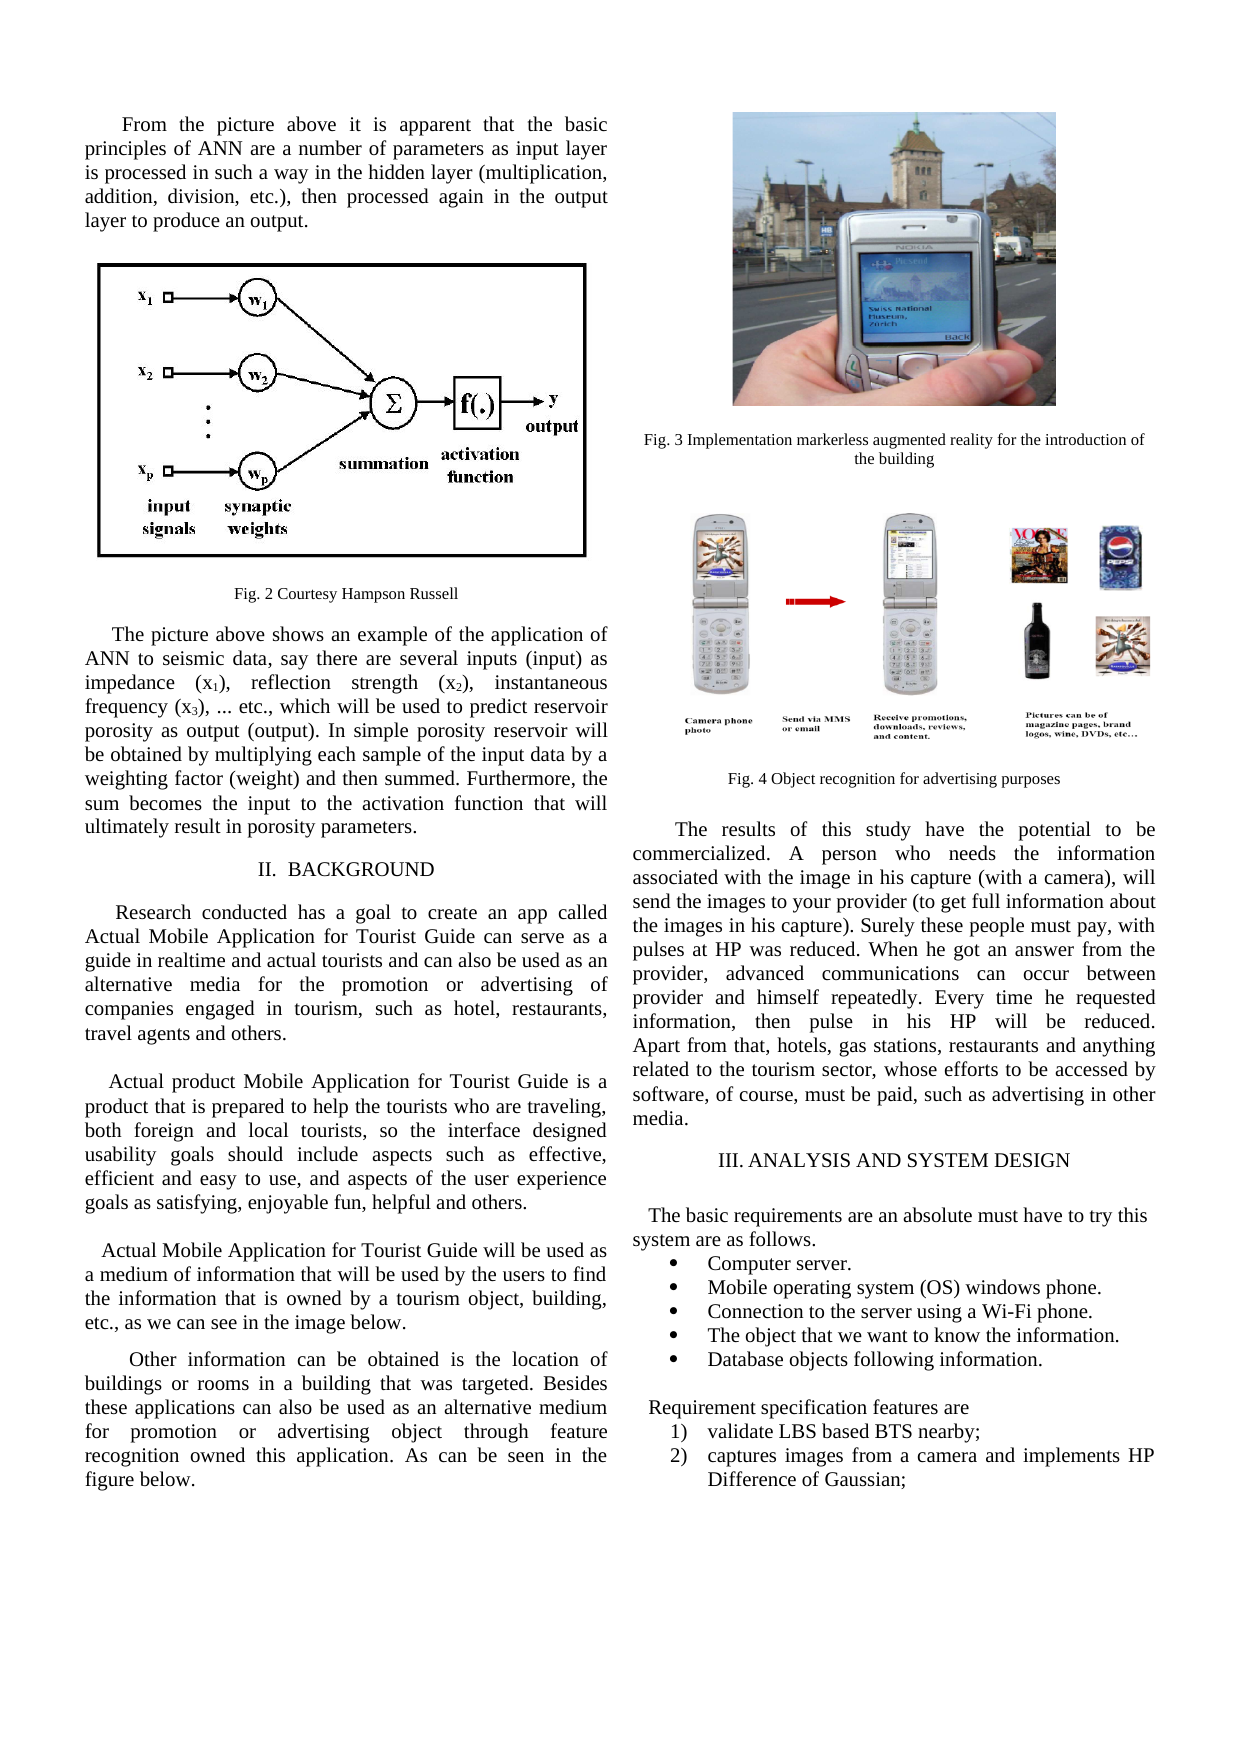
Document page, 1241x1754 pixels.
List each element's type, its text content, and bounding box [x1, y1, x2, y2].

text The picture above shows an example of the application of ANN to seismic data, say there are several inputs (input) as impedance (x1), reflection strength (x2), instantaneous frequency (x3), ... etc., which will be used to predict reservoir porosity as output (output). In simple porosity reservoir will be obtained by multiplying each sample of the input data by a weighting factor (weight) and then summed. Furthermore, the sum becomes the input to the activation function that will ultimately result in porosity parameters. [84, 622, 608, 838]
text The basic requirements are an absolute must have to try this system are as follows. [632, 1203, 1156, 1251]
list The object that we want to know the information. [670, 1323, 1156, 1347]
subtitle BACKGROUND [84, 857, 608, 881]
text Requirement specification features are [632, 1395, 1156, 1419]
text Actual product Mobile Application for Tourist Guide is a product that is prepared to help the tourists who are traveling, both foreign and local tourists, so the interface designed usability goals should include aspects such as effective, efficient and easy to use, and aspects of the user experience goals as satisfying, enjoyable fun, helpful and others. [84, 1069, 608, 1214]
text The results of this study have the potential to be commercialized. A person who needs the information associated with the image in his capture (with a camera), will send the images to your provider (to get full information about the images in his capture). Surely these people must pay, with pulses at HP was reduced. When he got an answer from the provider, advanced communications can occur between provider and himself repeatedly. Every time he requested information, then pulse in his HP will be reduced. Apart from that, hotels, gas stations, restaurants and anything related to the tourism sector, whose efforts to be accessed by software, of course, must be paid, such as advertising in other media. [632, 817, 1156, 1129]
list Connection to the server using a Wi-Fi phone. [670, 1299, 1156, 1323]
list captures images from a camera and implements HP Difference of Gaussian; [670, 1443, 1156, 1491]
text Research conducted has a goal to create an app called Actual Mobile Application for Tourist Guide can serve as a guide in realtime and actual tourists and can also be used as an alternative media for the promotion or advertising of companies engaged in tourism, such as hotel, restaurants, travel agents and others. [84, 900, 608, 1044]
list Database objects following information. [670, 1347, 1156, 1371]
picture [732, 112, 1056, 406]
picture [84, 251, 596, 566]
text Fig. 4 Object recognition for advertising purposes [632, 769, 1156, 788]
text From the picture above it is apparent that the basic principles of ANN are a number of parameters as input layer is processed in such a way in the hidden layer (multiplication, addition, division, etc.), then processed again in the output layer to produce an output. [84, 112, 608, 232]
text Fig. 2 Courtesy Hampson Russell [84, 584, 608, 603]
list validate LBS based BTS nearby; [670, 1419, 1156, 1443]
list Computer server. [670, 1251, 1156, 1275]
text Fig. 3 Implementation markerless augmented reality for the introduction of the building [632, 430, 1156, 468]
text Other information can be obtained is the location of buildings or rooms in a building that was targeted. Besides these applications can also be used as an alternative medium for promotion or advertising object through feature recognition owned this application. As can be seen in the figure below. [84, 1347, 608, 1491]
list Mobile operating system (OS) windows phone. [670, 1275, 1156, 1299]
text Actual Mobile Application for Tourist Guide will be used as a medium of information that will be used by the users to find the information that is owned by a tourism object, building, etc., as we can see in the image below. [84, 1214, 608, 1334]
subtitle ANALYSIS AND SYSTEM DESIGN [632, 1148, 1156, 1172]
picture [632, 508, 1163, 745]
